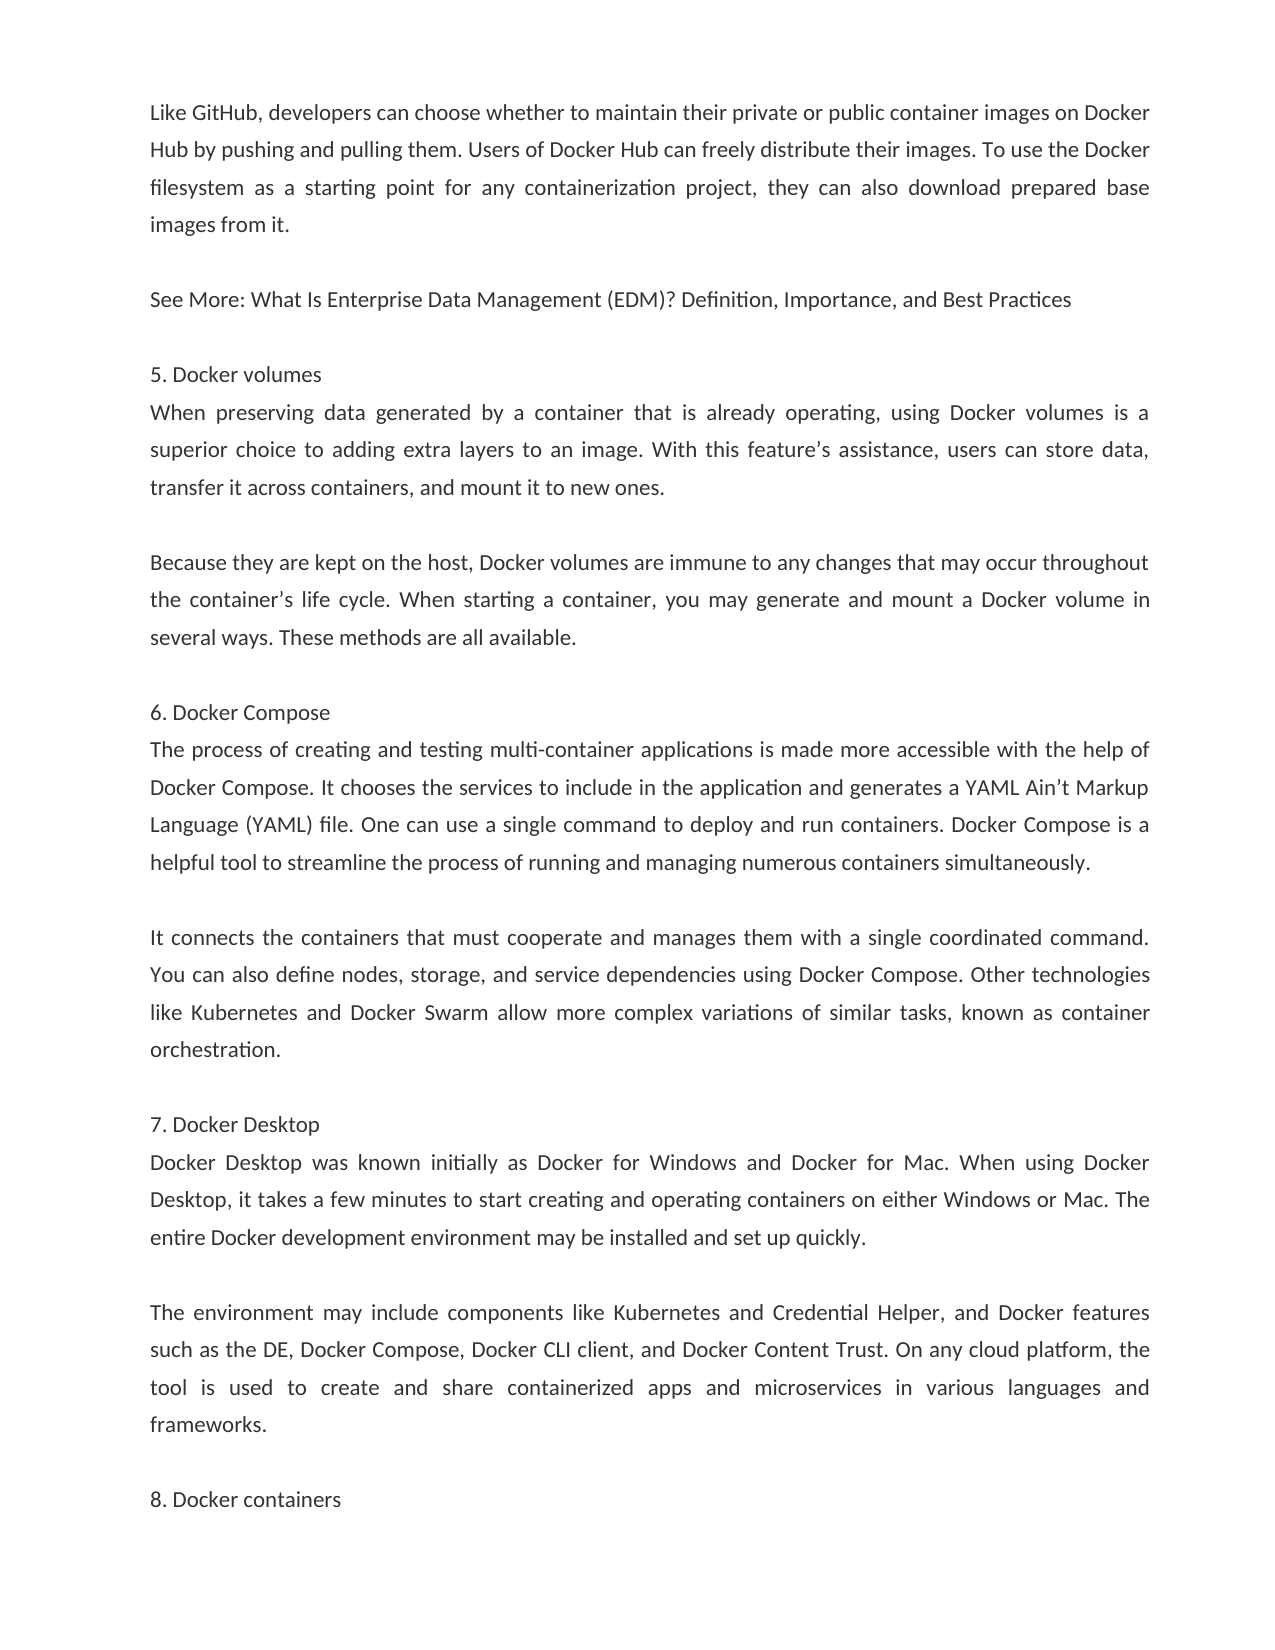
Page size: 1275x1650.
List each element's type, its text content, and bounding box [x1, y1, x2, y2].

text Because they are kept on the host, Docker volumes are immune to any changes that may occur throughout the container’s life cycle. When starting a container, you may generate and mount a Docker volume in several ways. These methods are all available. [150, 539, 1152, 651]
text The environment may include components like Kubernetes and Credential Helper, and Docker features such as the DE, Docker Compose, Docker CLI client, and Docker Content Trust. On any cloud platform, the tool is used to create and share containerized apps and microservices in various languages and frameworks. [150, 1289, 1152, 1439]
text When preserving data generated by a container that is already operating, using Docker volumes is a superior choice to adding extra layers to an image. With this feature’s assistance, users can store data, transfer it across containers, and mount it to new ones. [150, 389, 1152, 501]
text 5. Docker volumes [150, 351, 1152, 389]
text Docker Desktop was known initially as Docker for Windows and Docker for Mac. When using Docker Desktop, it takes a few minutes to start creating and operating containers on either Windows or Mac. The entire Docker development environment may be installed and set up quickly. [150, 1139, 1152, 1251]
text It connects the containers that must cooperate and manages them with a single coordinated command. You can also define nodes, storage, and service dependencies using Docker Compose. Other technologies like Kubernetes and Docker Swarm allow more complex variations of similar tasks, known as container orchestration. [150, 914, 1152, 1064]
text Like GitHub, developers can choose whether to maintain their private or public container images on Docker Hub by pushing and pulling them. Users of Docker Hub can freely distribute their images. To use the Docker filesystem as a starting point for any containerization project, they can also download prepared base images from it. [150, 89, 1152, 239]
text See More: What Is Enterprise Data Management (EDM)? Definition, Importance, and Best Practices [150, 276, 1152, 314]
text 8. Docker containers [150, 1476, 1152, 1514]
text 6. Docker Compose [150, 689, 1152, 726]
text The process of creating and testing multi-container applications is made more accessible with the help of Docker Compose. It chooses the services to include in the application and generates a YAML Ain’t Markup Language (YAML) file. One can use a single command to deploy and run containers. Docker Compose is a helpful tool to streamline the process of running and managing numerous containers simultaneously. [150, 726, 1152, 876]
text 7. Docker Desktop [150, 1101, 1152, 1139]
